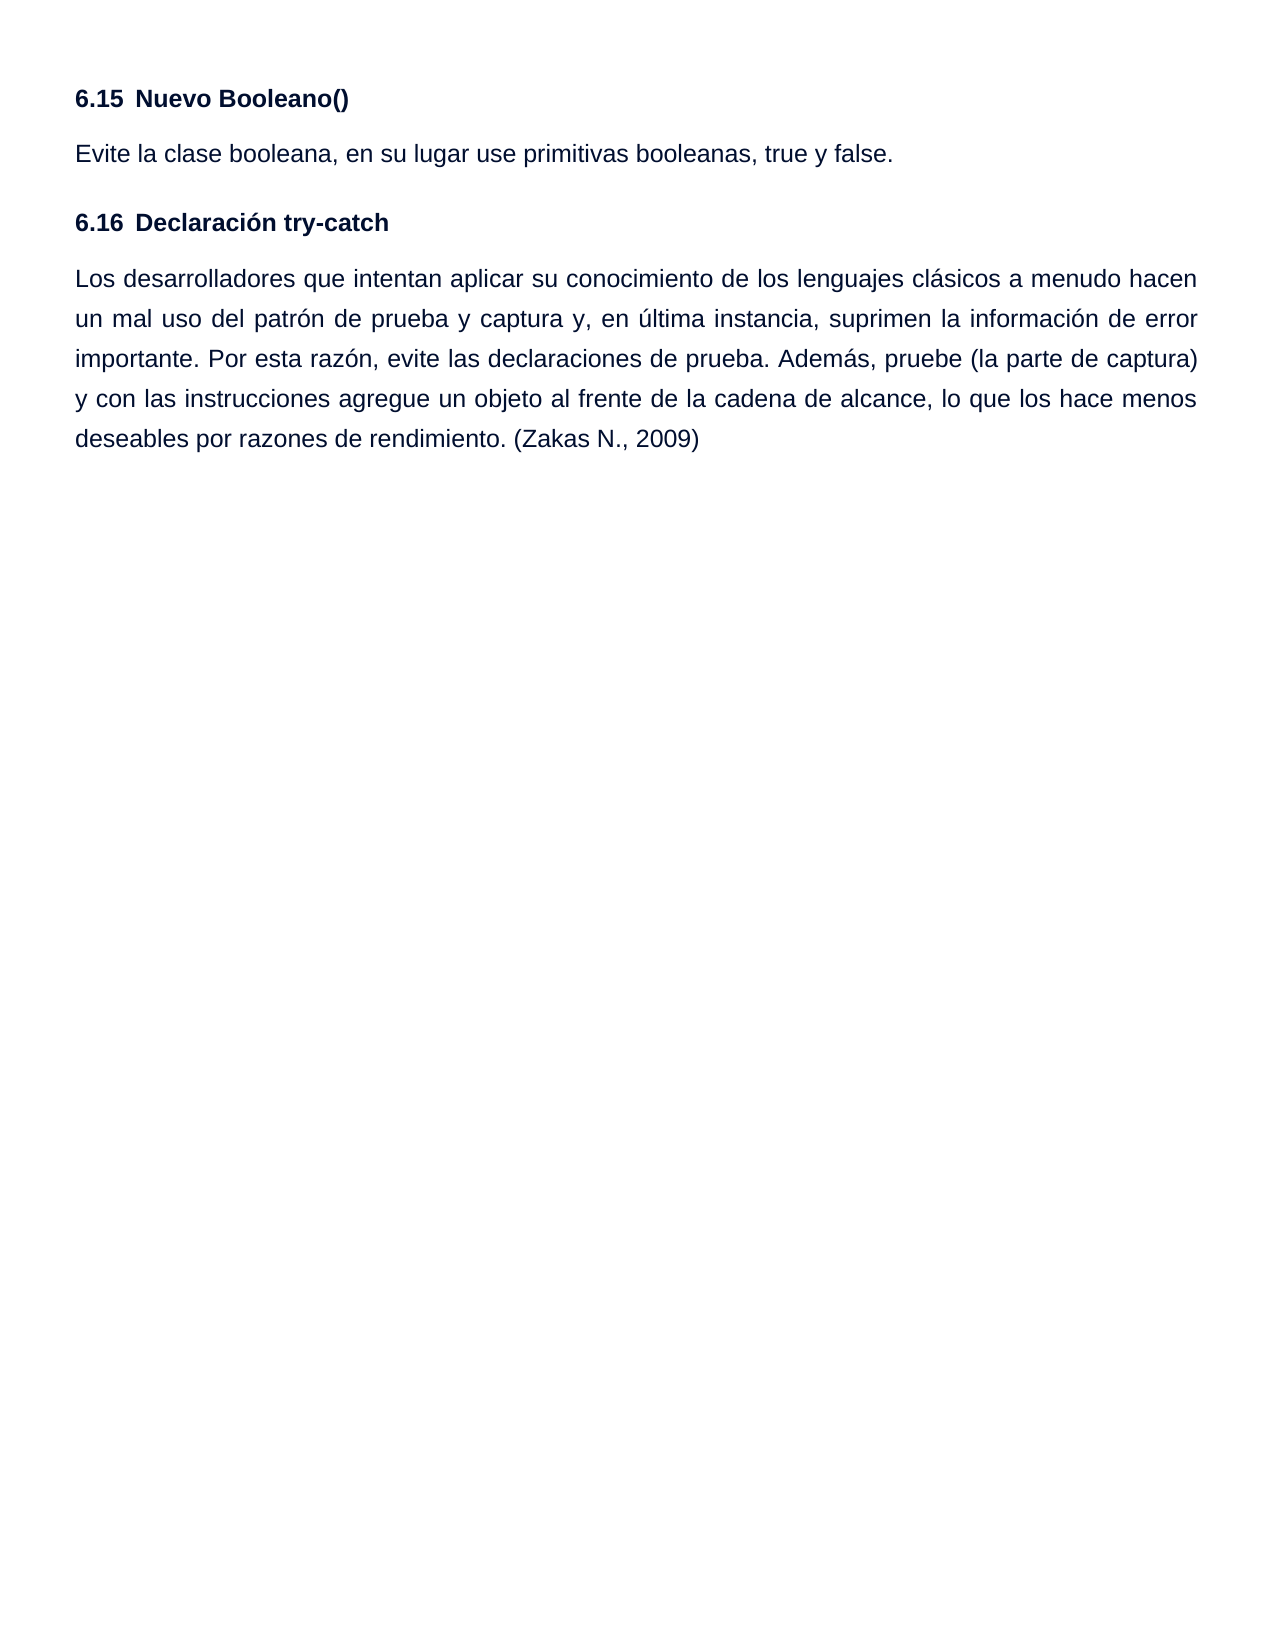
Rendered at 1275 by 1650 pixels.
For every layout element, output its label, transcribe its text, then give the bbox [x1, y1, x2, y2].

subtitle Nuevo Booleano() [75, 75, 1200, 112]
text Los desarrolladores que intentan aplicar su conocimiento de los lenguajes clásicos a menudo hacen un mal uso del patrón de prueba y captura y, en última instancia, suprimen la información de error importante. Por esta razón, evite las declaraciones de prueba. Además, pruebe (la parte de captura) y con las instrucciones agregue un objeto al frente de la cadena de alcance, lo que los hace menos deseables por razones de rendimiento. (Zakas N., 2009) [75, 252, 1200, 452]
text Evite la clase booleana, en su lugar use primitivas booleanas, true y false. [75, 128, 1200, 168]
subtitle Declaración try-catch [75, 199, 1200, 237]
